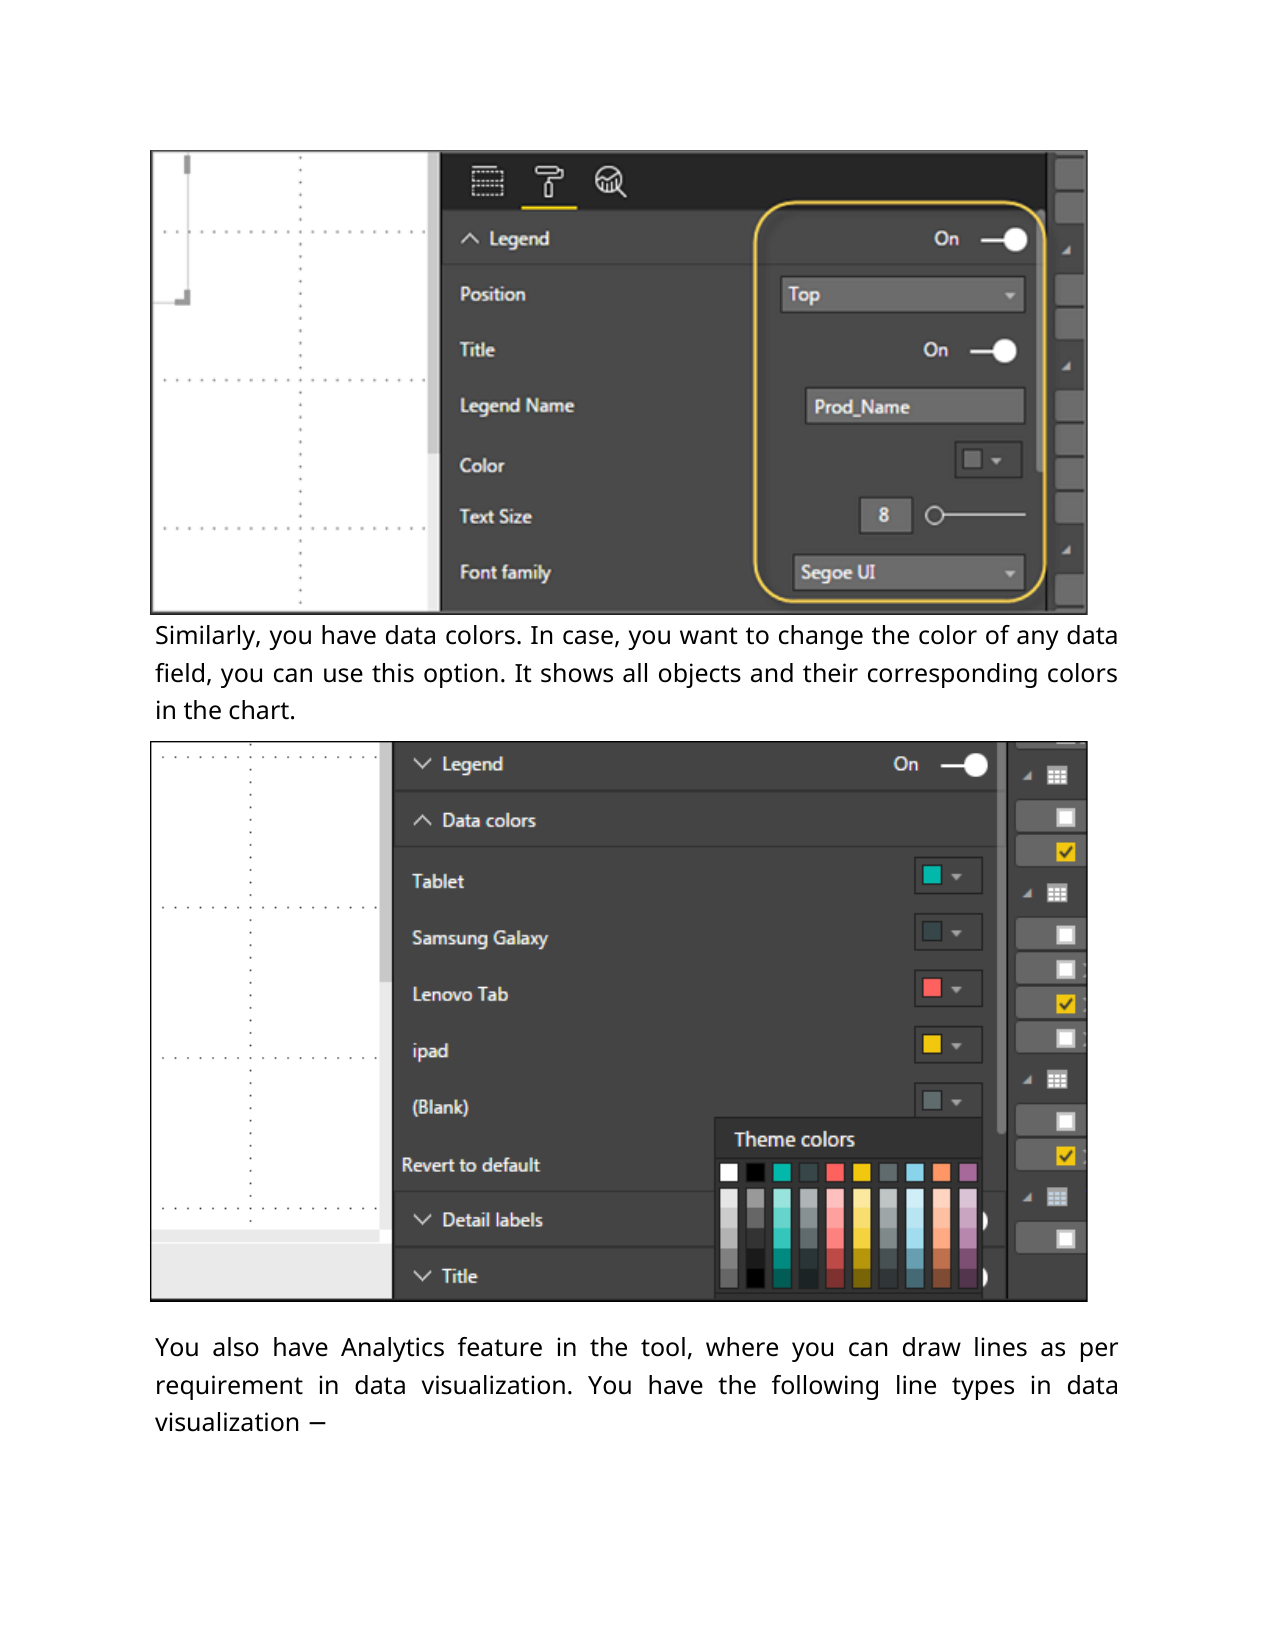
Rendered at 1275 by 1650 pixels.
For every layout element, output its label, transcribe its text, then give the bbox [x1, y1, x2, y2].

text Similarly, you have data colors. In case, you want to change the color of any data field, you can use this option. It shows all objects and their corresponding colors in the chart. [155, 614, 1120, 727]
text You also have Analytics feature in the tool, where you can draw lines as per requirement in data visualization. You have the following line types in data visualization − [155, 1326, 1120, 1439]
picture [150, 741, 1088, 1302]
picture [150, 150, 1088, 615]
